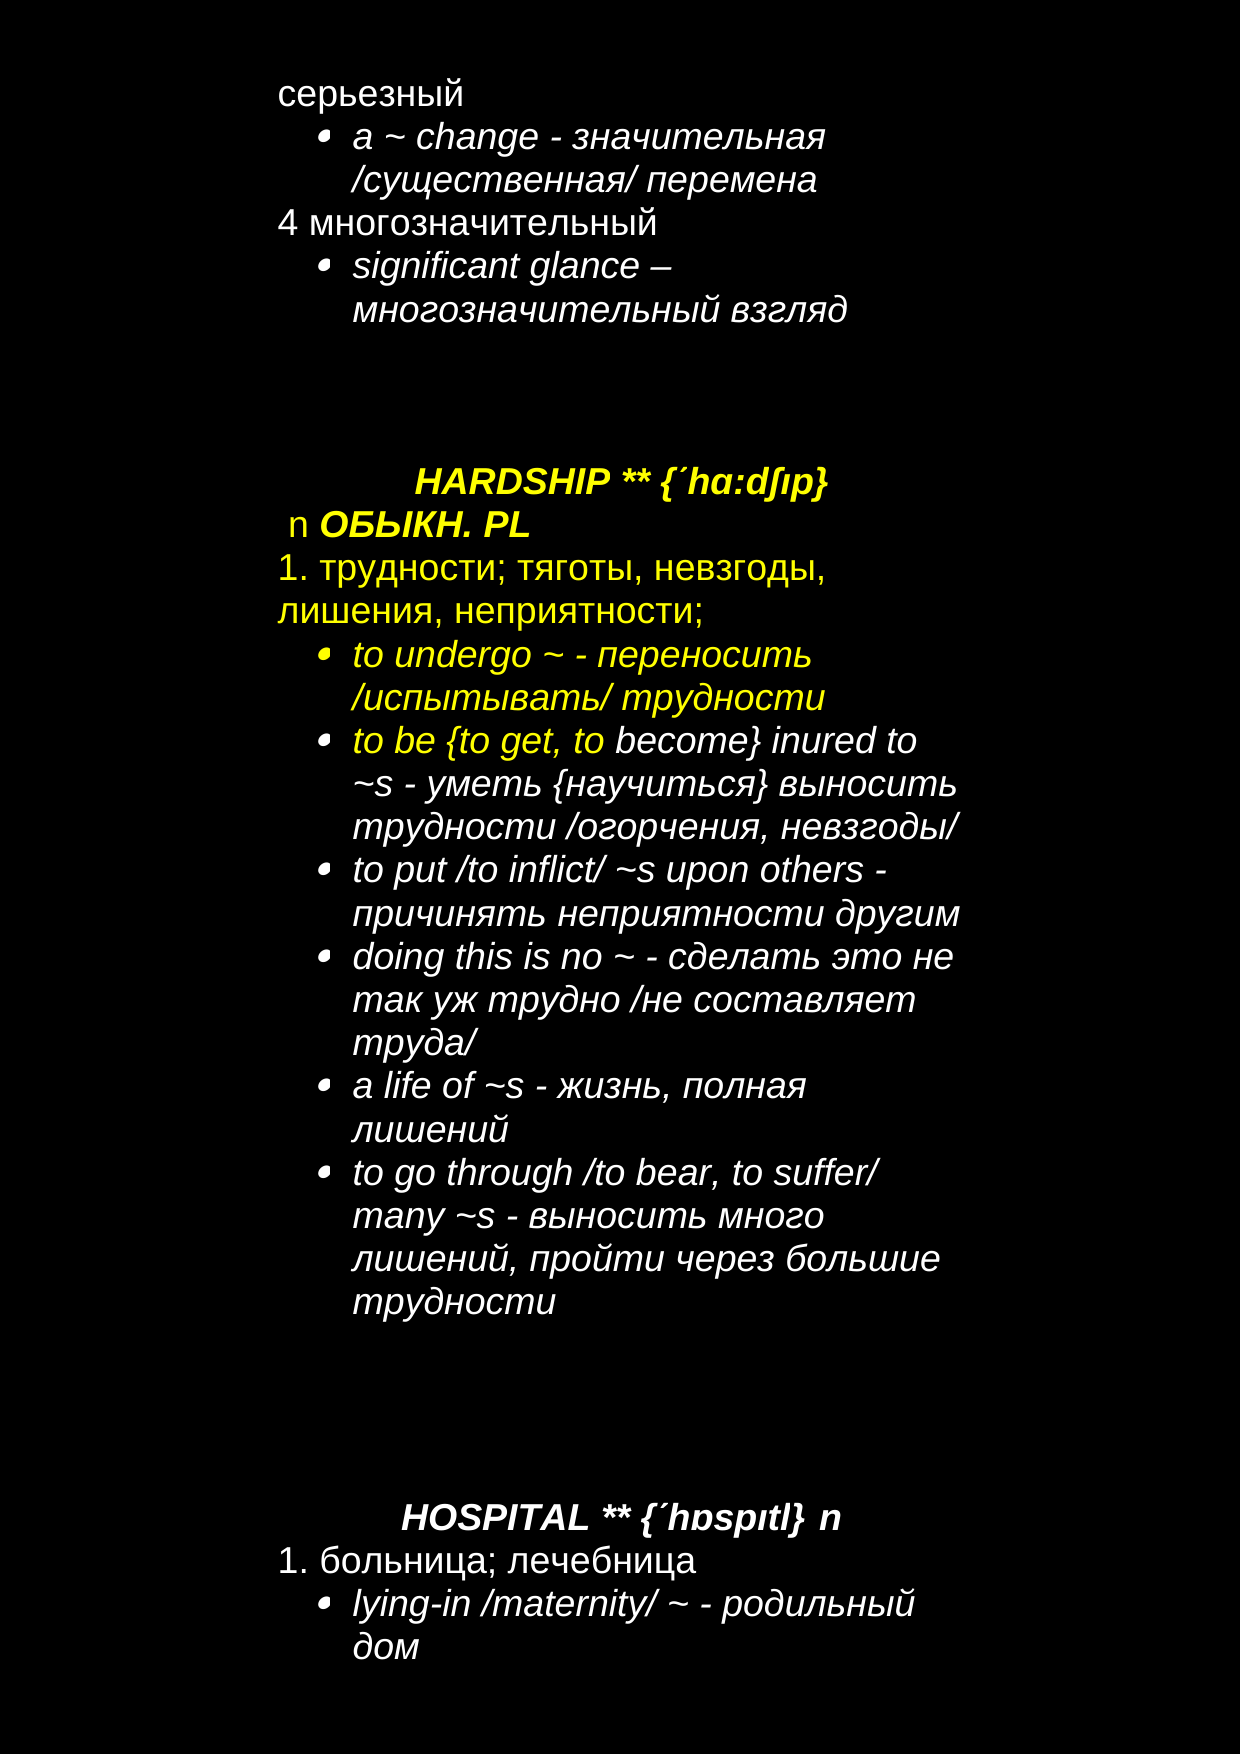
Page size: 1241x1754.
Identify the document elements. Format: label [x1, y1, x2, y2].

table_header [270, 62, 976, 1692]
